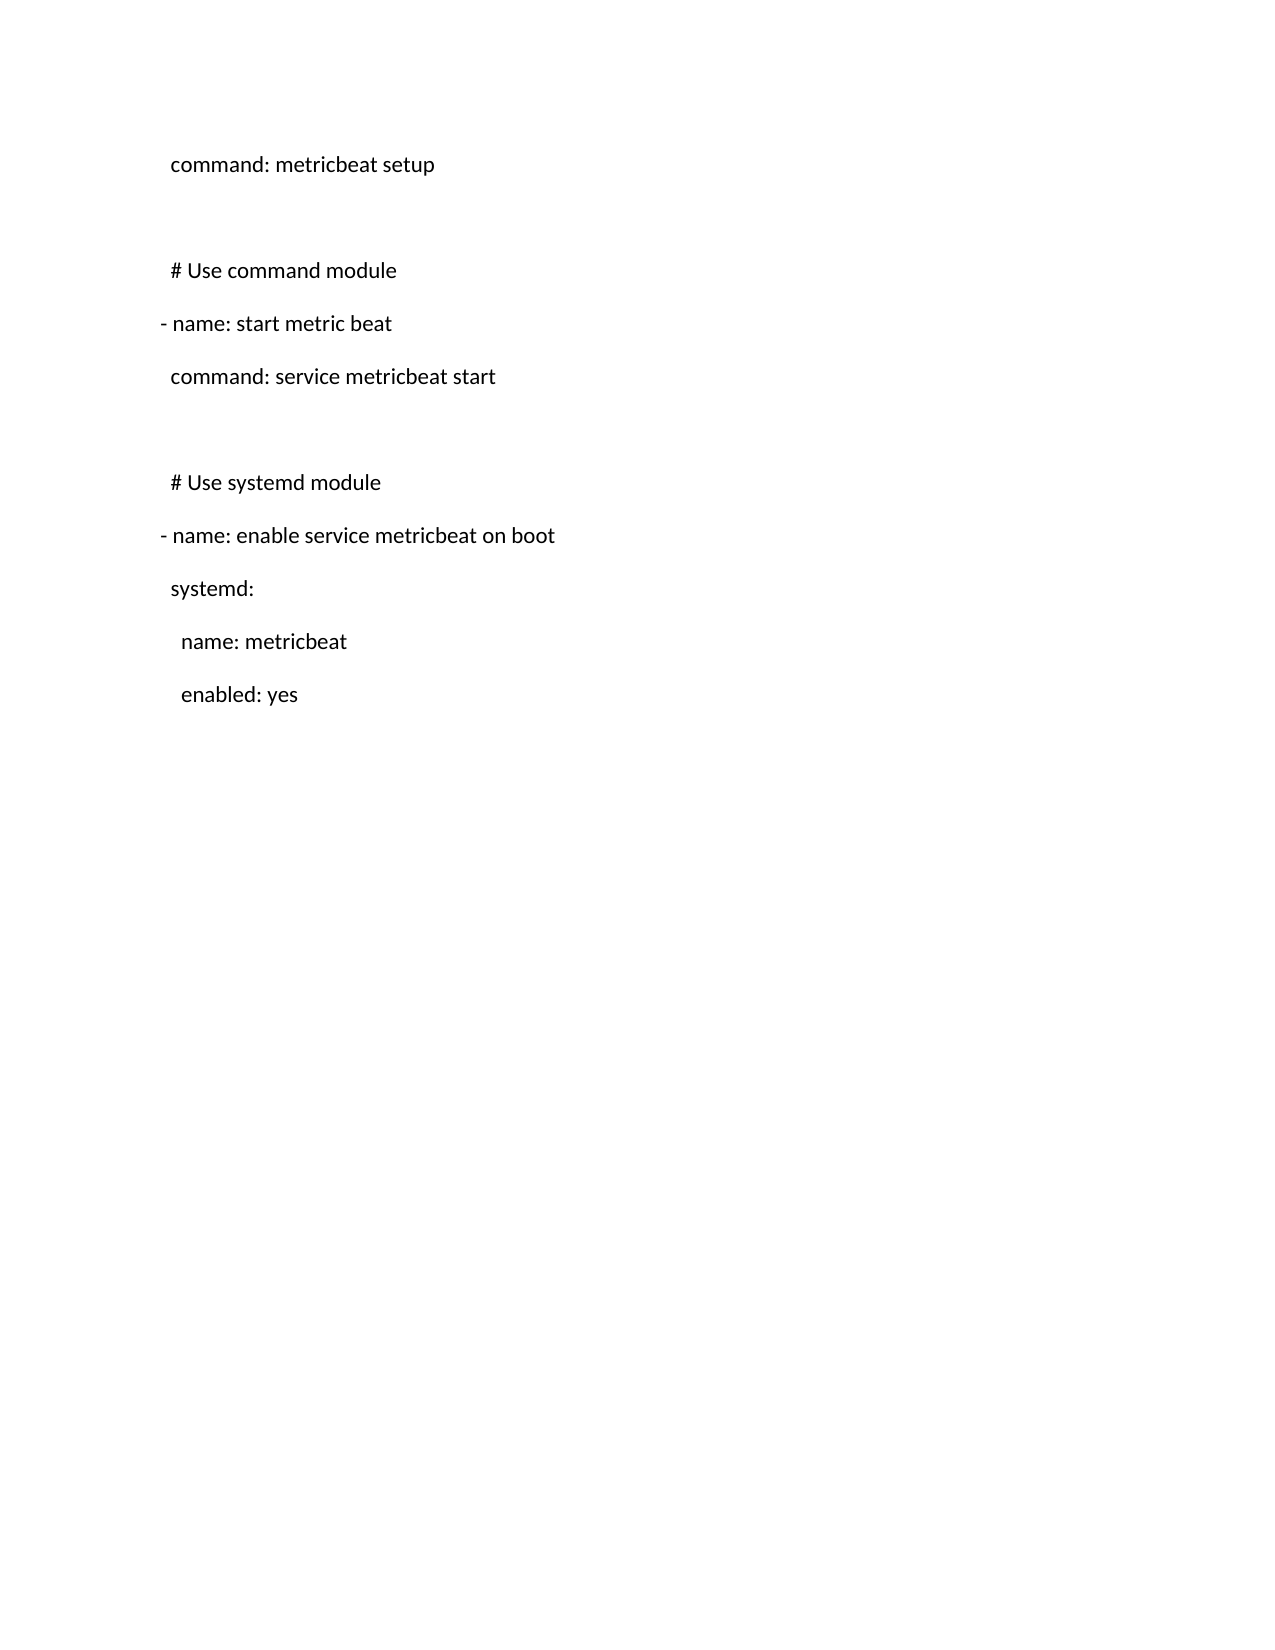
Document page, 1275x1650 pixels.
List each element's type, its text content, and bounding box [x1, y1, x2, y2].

text # Use command module [150, 256, 1125, 284]
text command: service metricbeat start [150, 362, 1125, 390]
text command: metricbeat setup [150, 150, 1125, 178]
text name: metricbeat [150, 627, 1125, 655]
text # Use systemd module [150, 468, 1125, 496]
text systemd: [150, 574, 1125, 602]
text - name: start metric beat [150, 309, 1125, 337]
text enabled: yes [150, 680, 1125, 708]
text - name: enable service metricbeat on boot [150, 521, 1125, 549]
